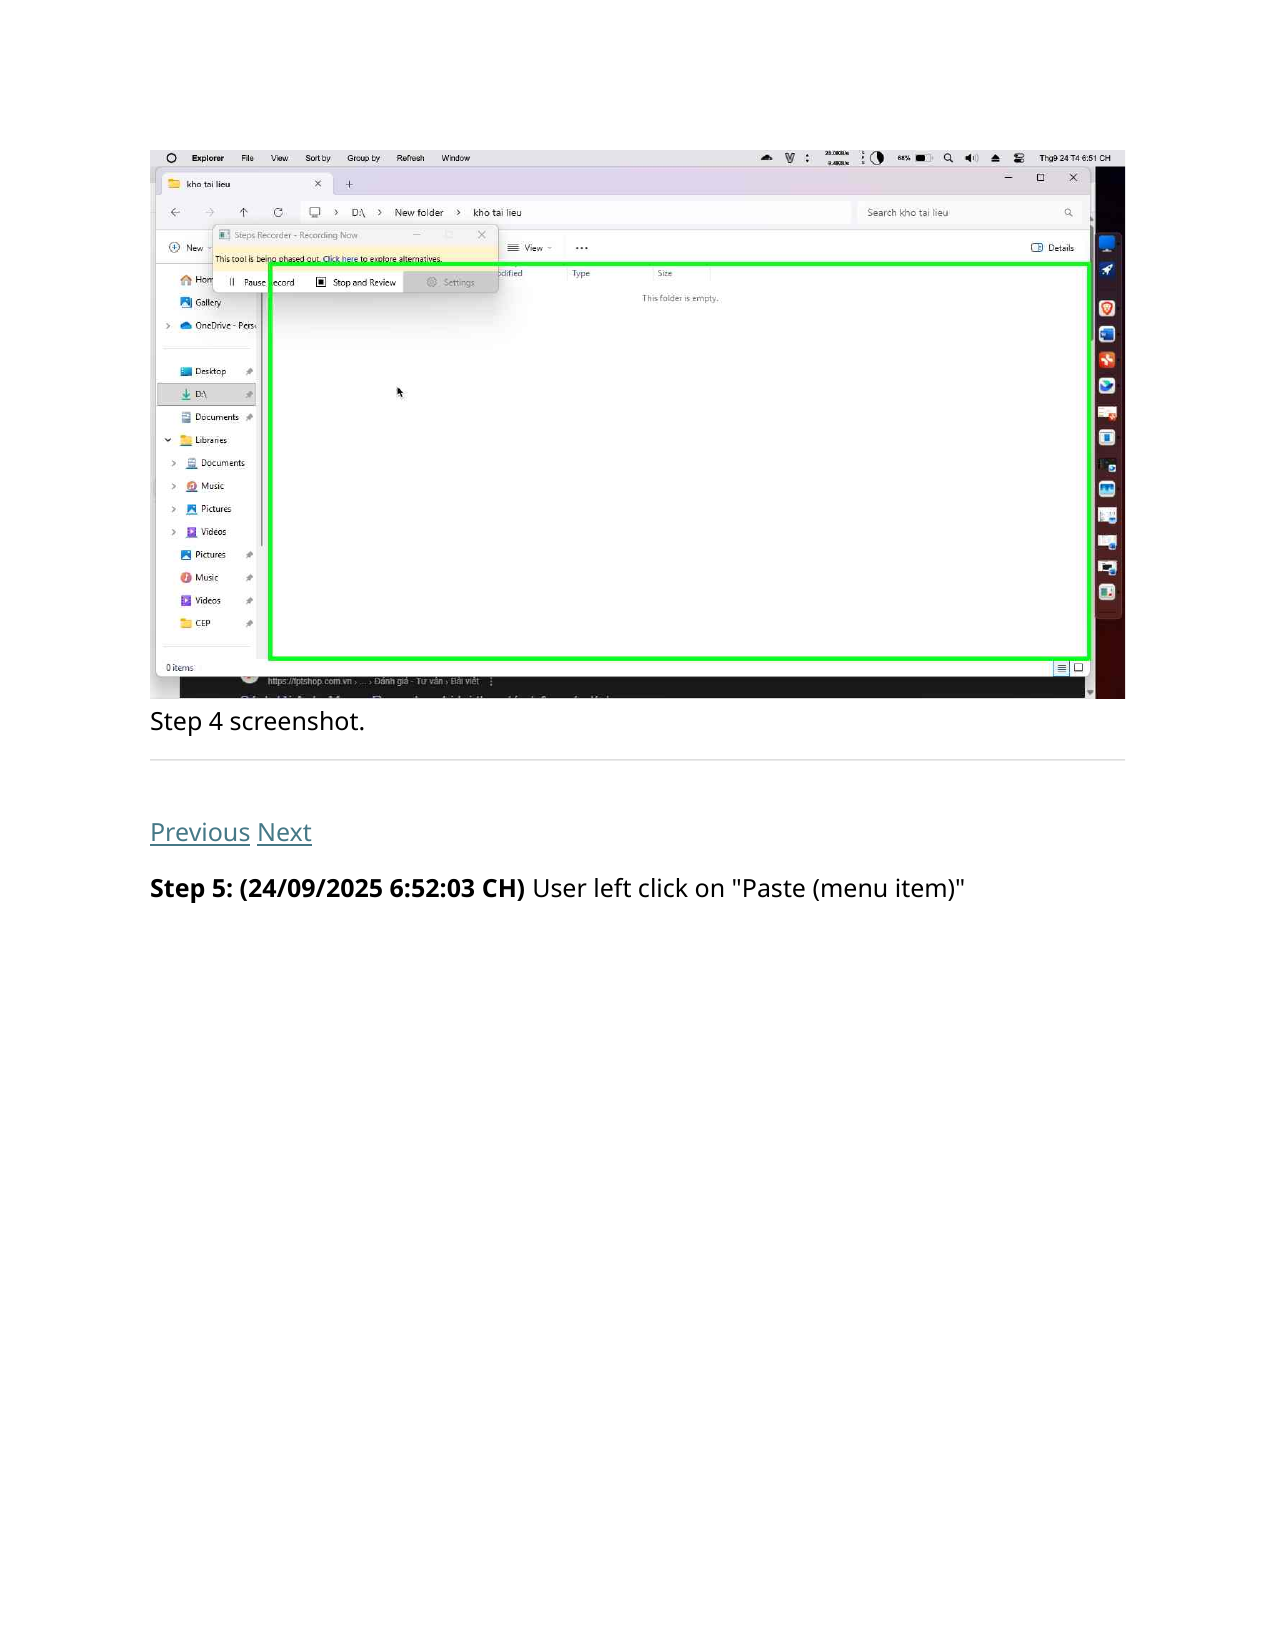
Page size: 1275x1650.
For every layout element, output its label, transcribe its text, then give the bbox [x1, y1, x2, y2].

text Previous Next [150, 815, 1125, 849]
picture [150, 150, 1125, 699]
text Step 5: (‎24/‎09/‎2025 6:52:03 CH) User left click on "Paste (menu item)" [150, 871, 1125, 905]
text Step 4 screenshot. [150, 699, 1125, 737]
